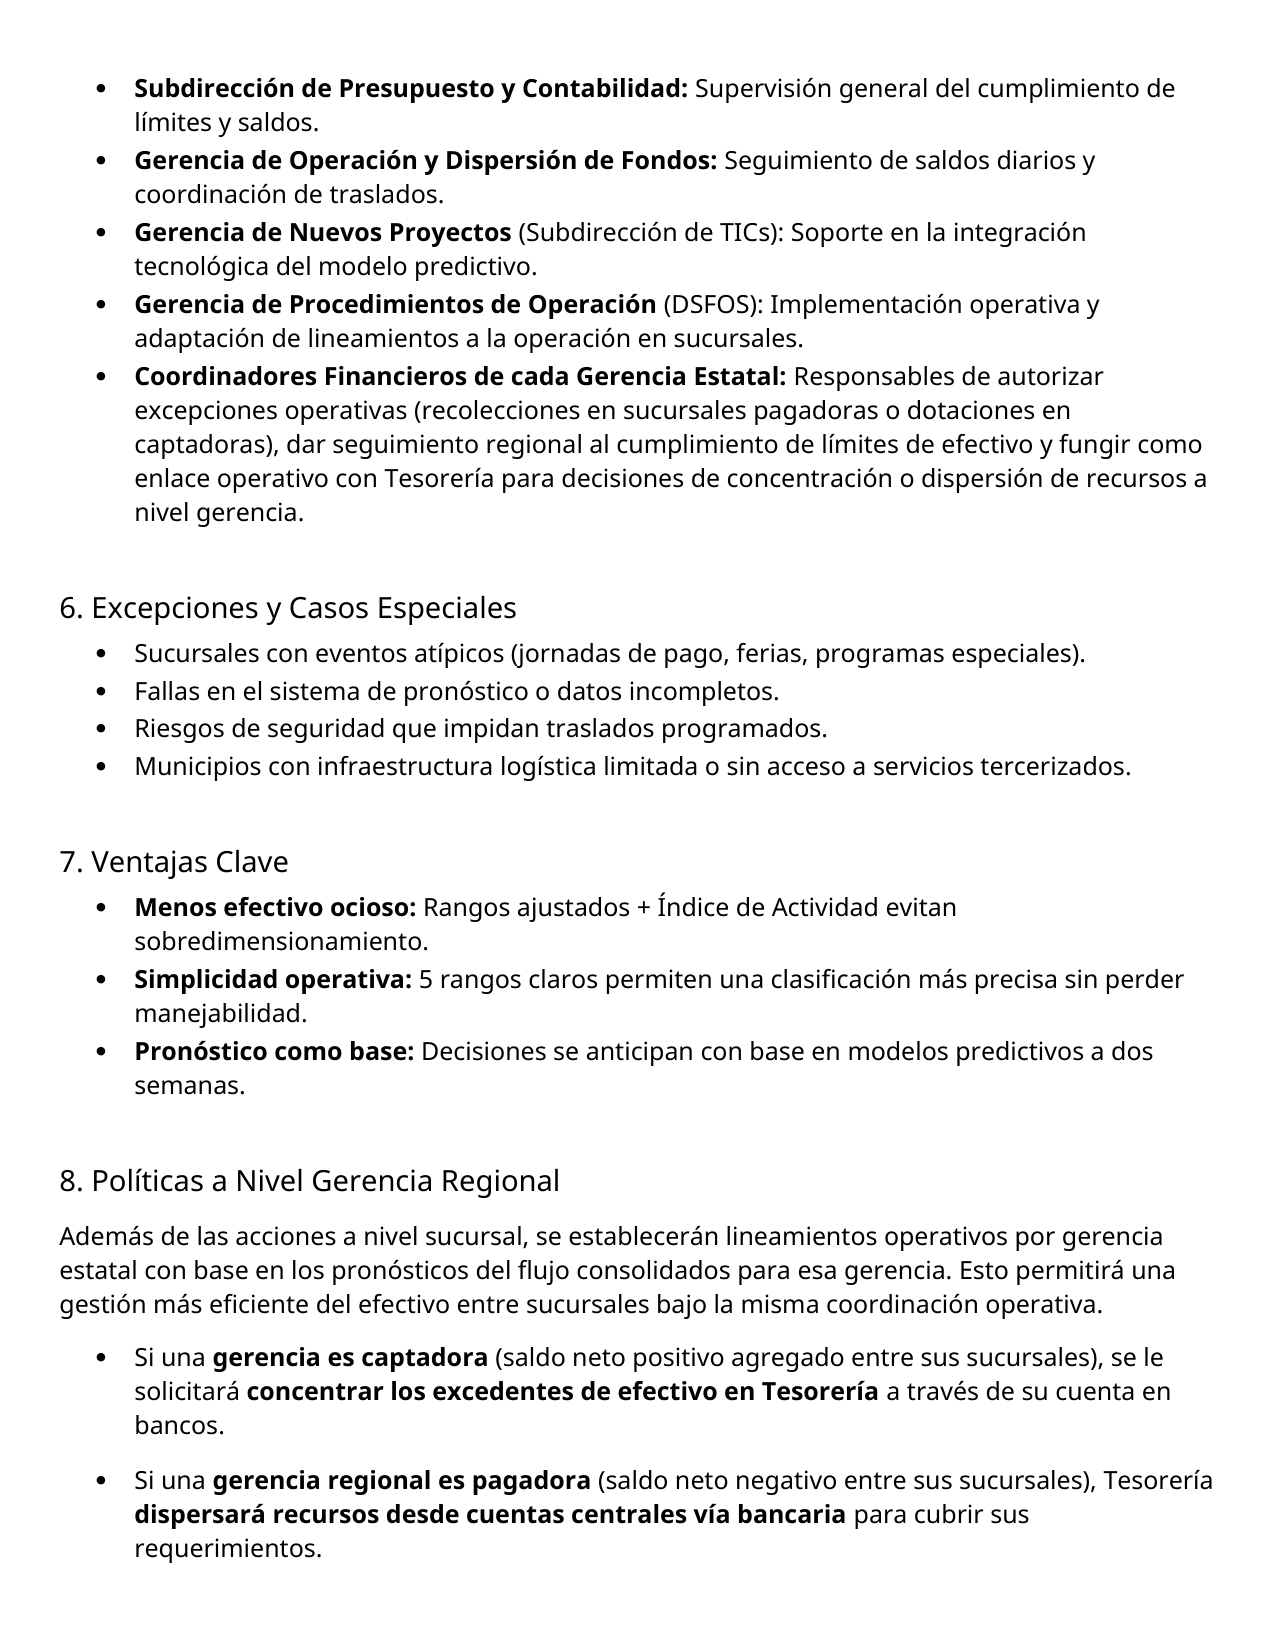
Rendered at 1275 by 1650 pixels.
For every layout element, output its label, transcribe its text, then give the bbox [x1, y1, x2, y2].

subtitle 7. Ventajas Clave [59, 841, 1216, 881]
list Municipios con infraestructura logística limitada o sin acceso a servicios tercerizados. [97, 749, 1216, 783]
list Coordinadores Financieros de cada Gerencia Estatal: Responsables de autorizar excepciones operativas (recolecciones en sucursales pagadoras o dotaciones en captadoras), dar seguimiento regional al cumplimiento de límites de efectivo y fungir como enlace operativo con Tesorería para decisiones de concentración o dispersión de recursos a nivel gerencia. [97, 358, 1216, 529]
text Además de las acciones a nivel sucursal, se establecerán lineamientos operativos por gerencia estatal con base en los pronósticos del flujo consolidados para esa gerencia. Esto permitirá una gestión más eficiente del efectivo entre sucursales bajo la misma coordinación operativa. [59, 1218, 1216, 1321]
list Riesgos de seguridad que impidan traslados programados. [97, 711, 1216, 745]
subtitle 6. Excepciones y Casos Especiales [59, 587, 1216, 627]
list Simplicidad operativa: 5 rangos claros permiten una clasificación más precisa sin perder manejabilidad. [97, 961, 1216, 1029]
list Si una gerencia es captadora (saldo neto positivo agregado entre sus sucursales), se le solicitará concentrar los excedentes de efectivo en Tesorería a través de su cuenta en bancos. [97, 1339, 1216, 1442]
list Gerencia de Operación y Dispersión de Fondos: Seguimiento de saldos diarios y coordinación de traslados. [97, 143, 1216, 211]
list Gerencia de Procedimientos de Operación (DSFOS): Implementación operativa y adaptación de lineamientos a la operación en sucursales. [97, 286, 1216, 354]
list Gerencia de Nuevos Proyectos (Subdirección de TICs): Soporte en la integración tecnológica del modelo predictivo. [97, 214, 1216, 283]
list Si una gerencia regional es pagadora (saldo neto negativo entre sus sucursales), Tesorería dispersará recursos desde cuentas centrales vía bancaria para cubrir sus requerimientos. [97, 1462, 1216, 1564]
list Fallas en el sistema de pronóstico o datos incompletos. [97, 673, 1216, 707]
list Sucursales con eventos atípicos (jornadas de pago, ferias, programas especiales). [97, 635, 1216, 669]
list Subdirección de Presupuesto y Contabilidad: Supervisión general del cumplimiento de límites y saldos. [97, 71, 1216, 139]
list Pronóstico como base: Decisiones se anticipan con base en modelos predictivos a dos semanas. [97, 1033, 1216, 1101]
list Menos efectivo ocioso: Rangos ajustados + Índice de Actividad evitan sobredimensionamiento. [97, 889, 1216, 958]
subtitle 8. Políticas a Nivel Gerencia Regional [59, 1160, 1216, 1200]
